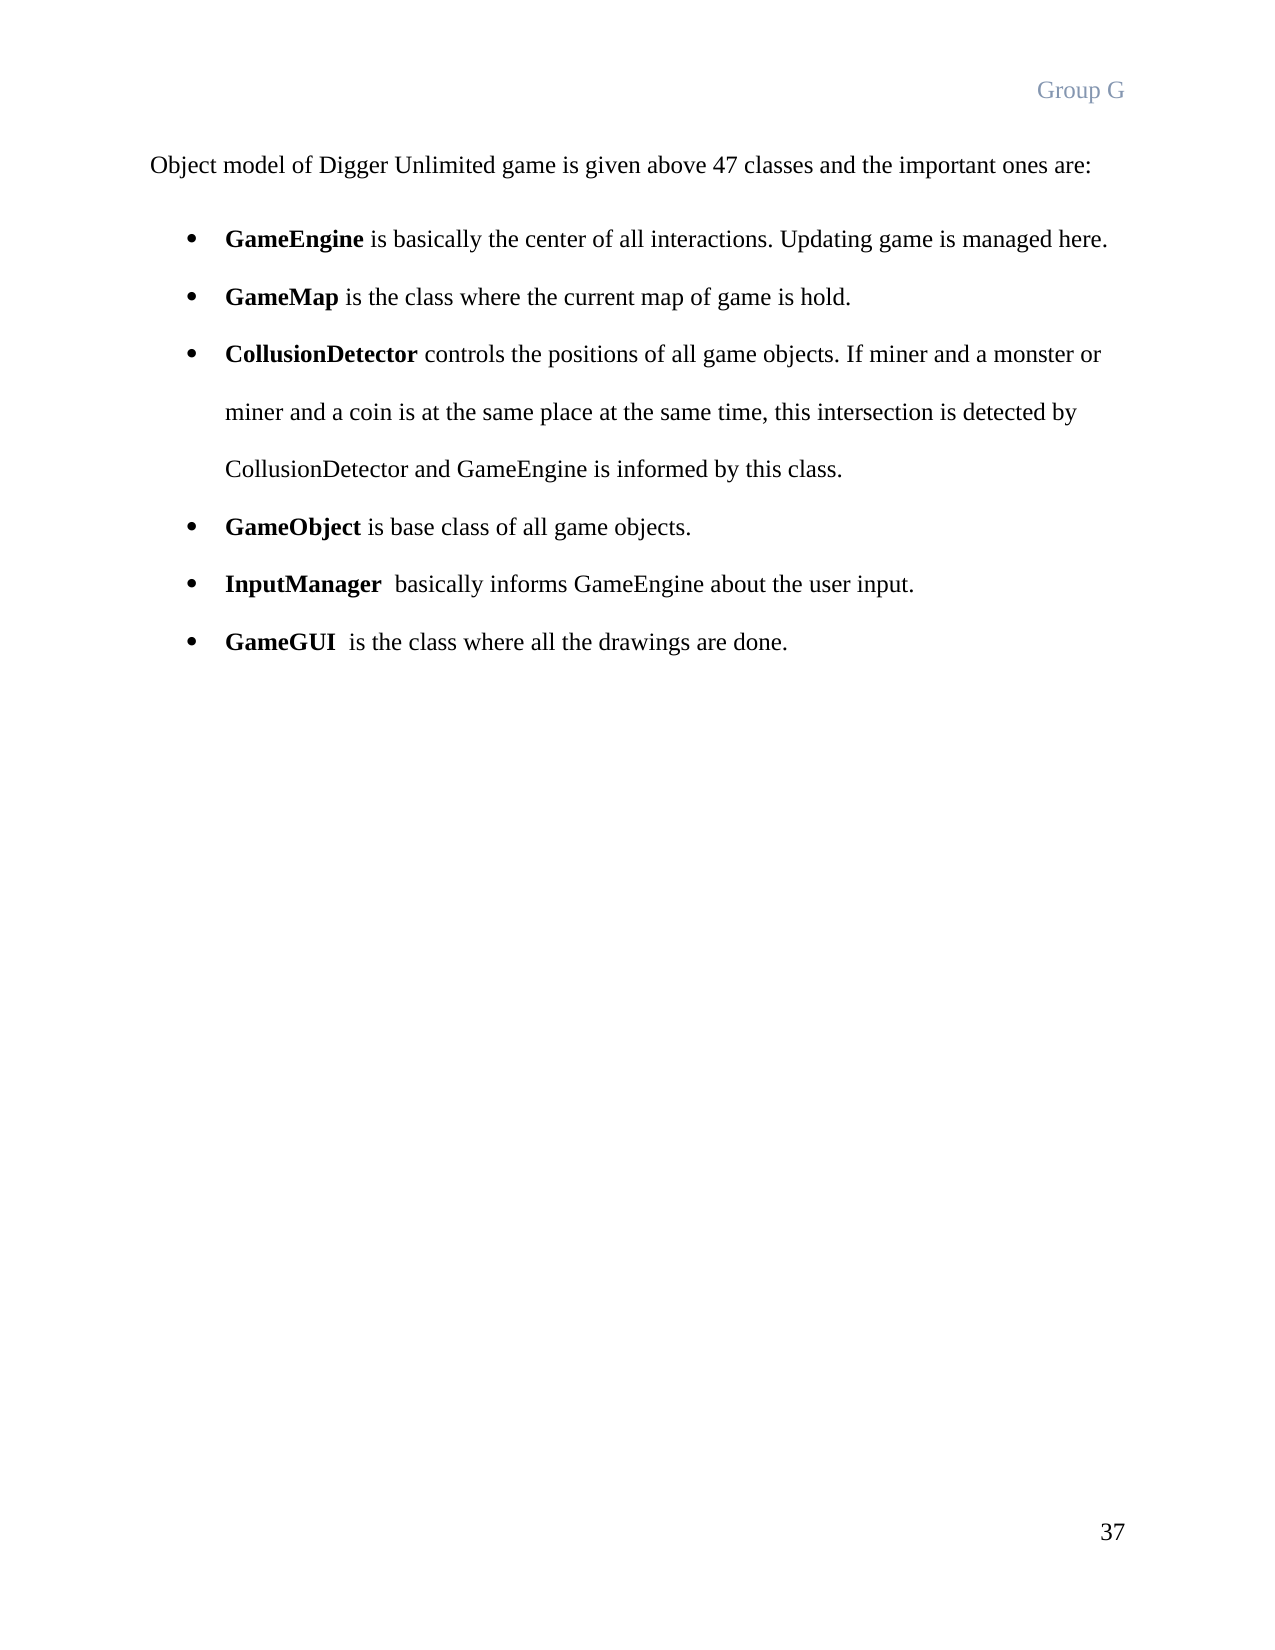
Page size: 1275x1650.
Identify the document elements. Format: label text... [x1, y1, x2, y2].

list CollusionDetector controls the positions of all game objects. If miner and a monster or miner and a coin is at the same place at the same time, this intersection is detected by CollusionDetector and GameEngine is informed by this class. [187, 339, 1125, 483]
list GameMap is the class where the current map of game is hold. [187, 282, 1125, 310]
text Object model of Digger Unlimited game is given above 47 classes and the important ones are: [150, 150, 1125, 179]
list GameGUI is the class where all the drawings are done. [187, 627, 1125, 655]
list GameObject is base class of all game objects. [187, 512, 1125, 540]
list GameEngine is basically the center of all interactions. Updating game is managed here. [187, 224, 1125, 253]
list InputManager basically informs GameEngine about the user input. [187, 569, 1125, 598]
